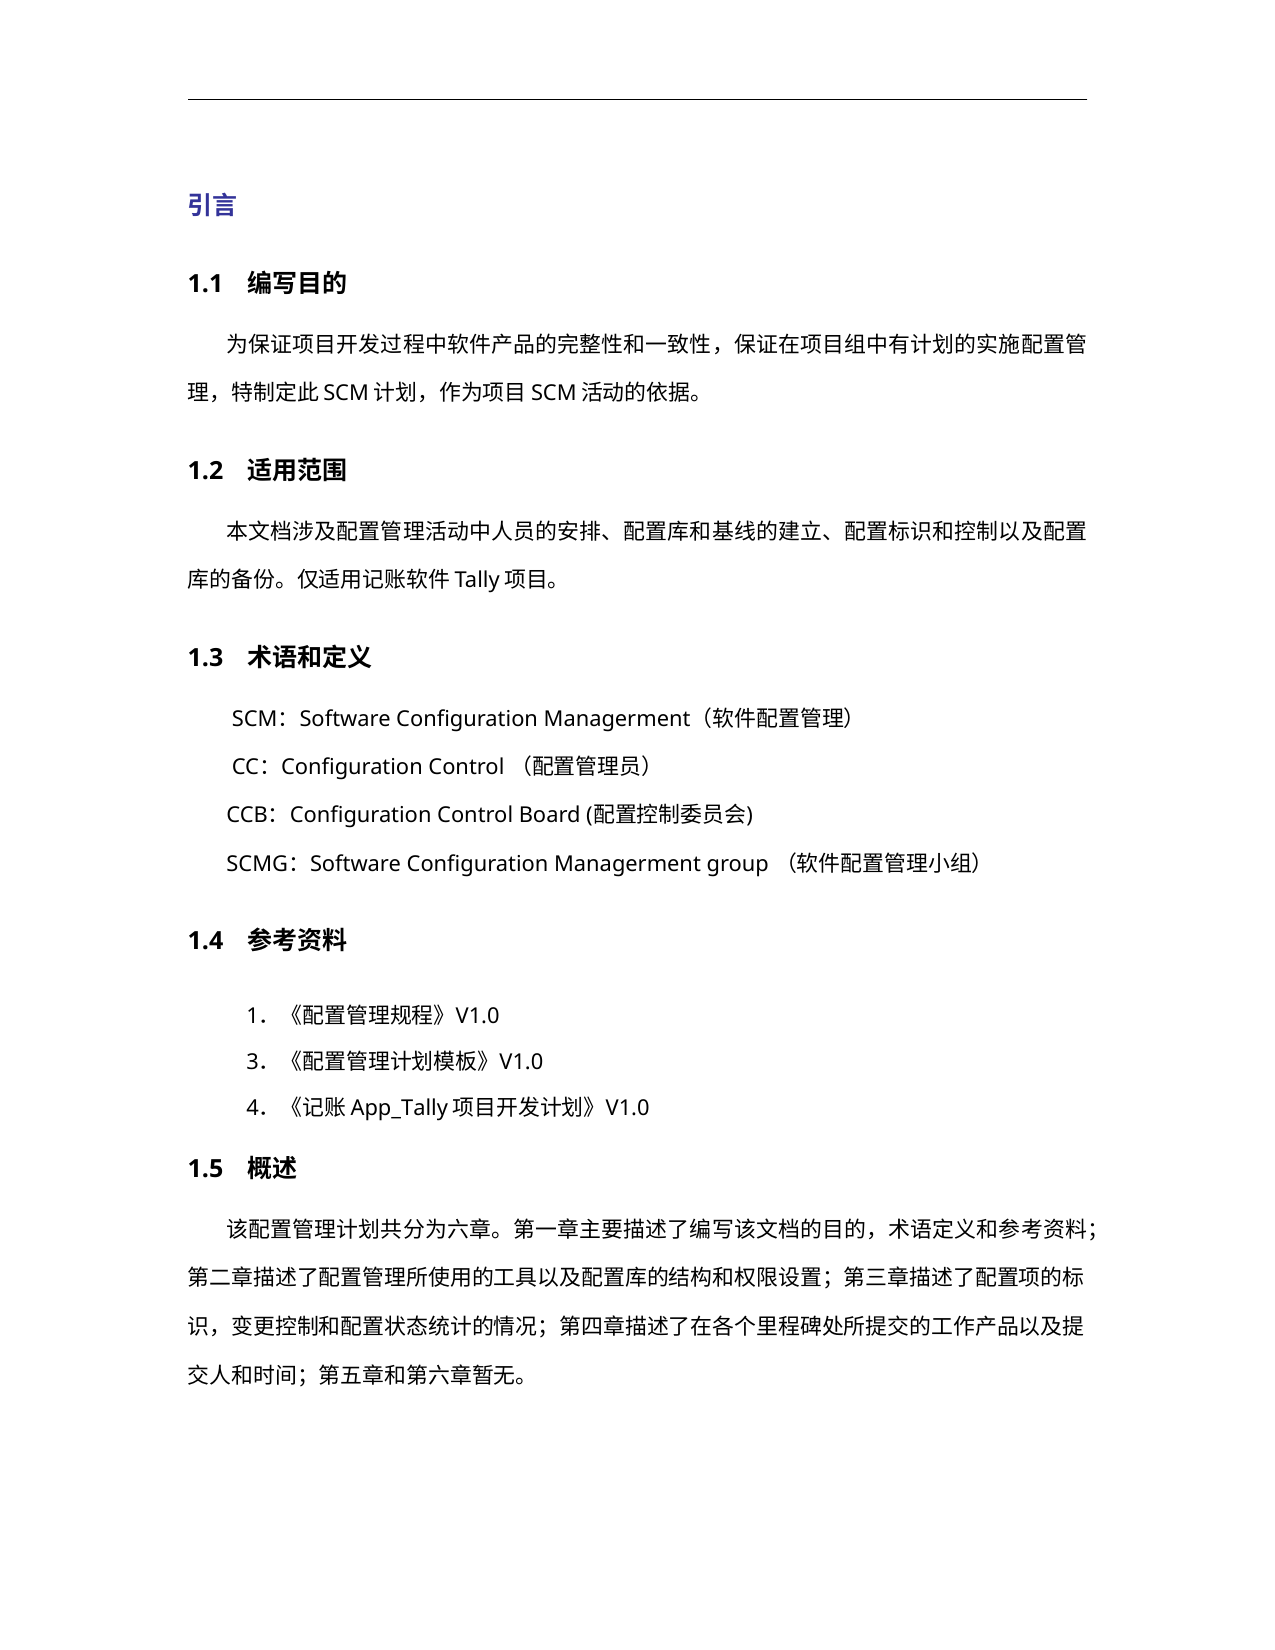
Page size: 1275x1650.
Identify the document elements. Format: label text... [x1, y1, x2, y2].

list 1．《配置管理规程》V1.0 [246, 984, 1087, 1029]
subtitle 概述 [187, 1134, 1087, 1199]
text 该配置管理计划共分为六章。第一章主要描述了编写该文档的目的，术语定义和参考资料；第二章描述了配置管理所使用的工具以及配置库的结构和权限设置；第三章描述了配置项的标识，变更控制和配置状态统计的情况；第四章描述了在各个里程碑处所提交的工作产品以及提交人和时间；第五章和第六章暂无。 [187, 1211, 1087, 1390]
subtitle 编写目的 [187, 249, 1087, 314]
text 本文档涉及配置管理活动中人员的安排、配置库和基线的建立、配置标识和控制以及配置库的备份。仅适用记账软件Tally项目。 [187, 513, 1087, 594]
text 为保证项目开发过程中软件产品的完整性和一致性，保证在项目组中有计划的实施配置管理，特制定此SCM计划，作为项目SCM活动的依据。 [187, 326, 1087, 407]
text CCB：Configuration Control Board (配置控制委员会) [187, 797, 1087, 829]
subtitle 适用范围 [187, 436, 1087, 501]
text SCM：Software Configuration Managerment（软件配置管理） [187, 700, 1087, 733]
text 引言 [187, 171, 1087, 236]
subtitle 术语和定义 [187, 623, 1087, 688]
list 3．《配置管理计划模板》V1.0 [246, 1029, 1087, 1075]
subtitle 参考资料 [187, 906, 1087, 971]
text SCMG：Software Configuration Managerment group （软件配置管理小组） [187, 845, 1087, 878]
list 4．《记账App_Tally项目开发计划》V1.0 [246, 1075, 1087, 1121]
text CC：Configuration Control （配置管理员） [187, 749, 1087, 781]
